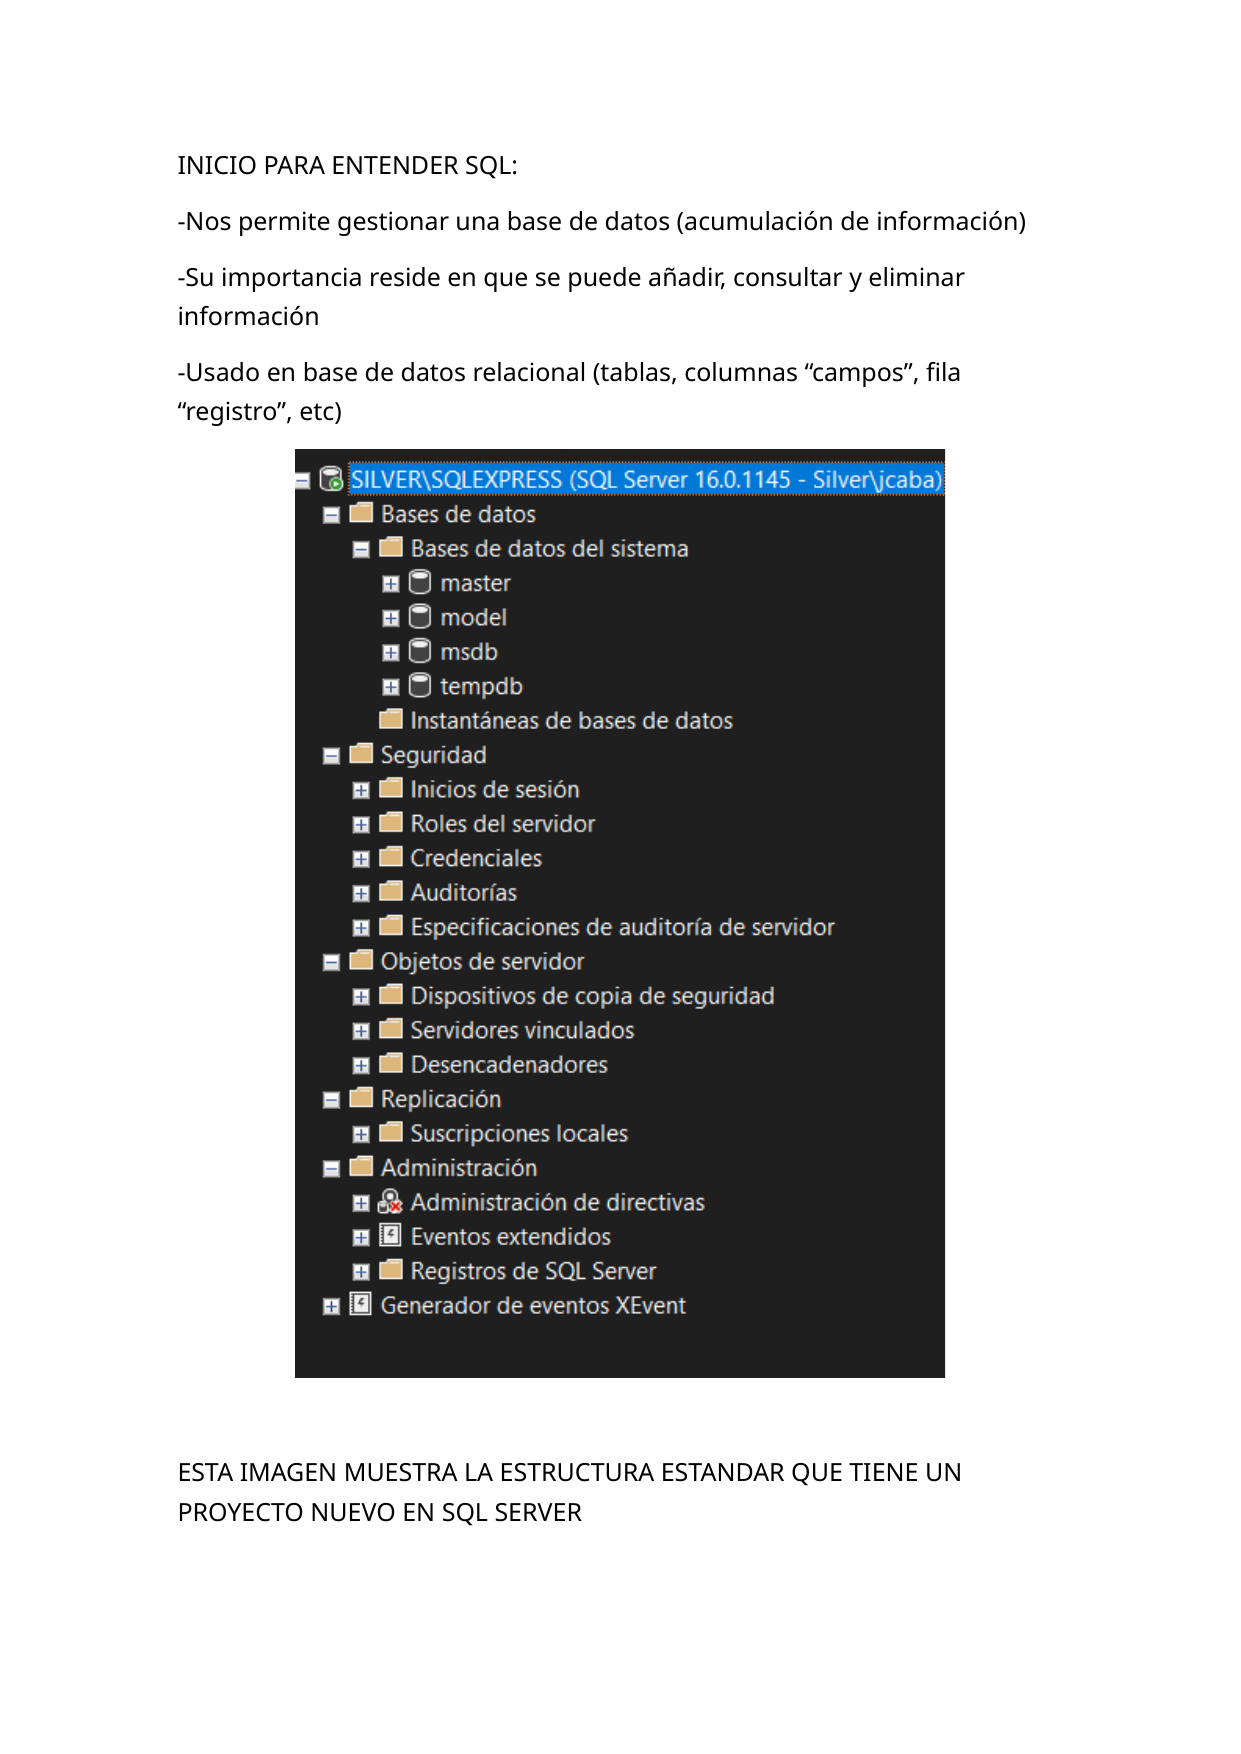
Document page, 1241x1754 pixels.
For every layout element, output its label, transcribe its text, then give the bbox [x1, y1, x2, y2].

text -Su importancia reside en que se puede añadir, consultar y eliminar información [177, 259, 1063, 332]
text -Nos permite gestionar una base de datos (acumulación de información) [177, 203, 1063, 237]
text INICIO PARA ENTENDER SQL: [177, 148, 1063, 182]
text ESTA IMAGEN MUESTRA LA ESTRUCTURA ESTANDAR QUE TIENE UN PROYECTO NUEVO EN SQL SERVER [177, 1455, 1063, 1528]
picture [295, 449, 946, 1378]
text -Usado en base de datos relacional (tablas, columnas “campos”, fila “registro”, etc) [177, 354, 1063, 427]
